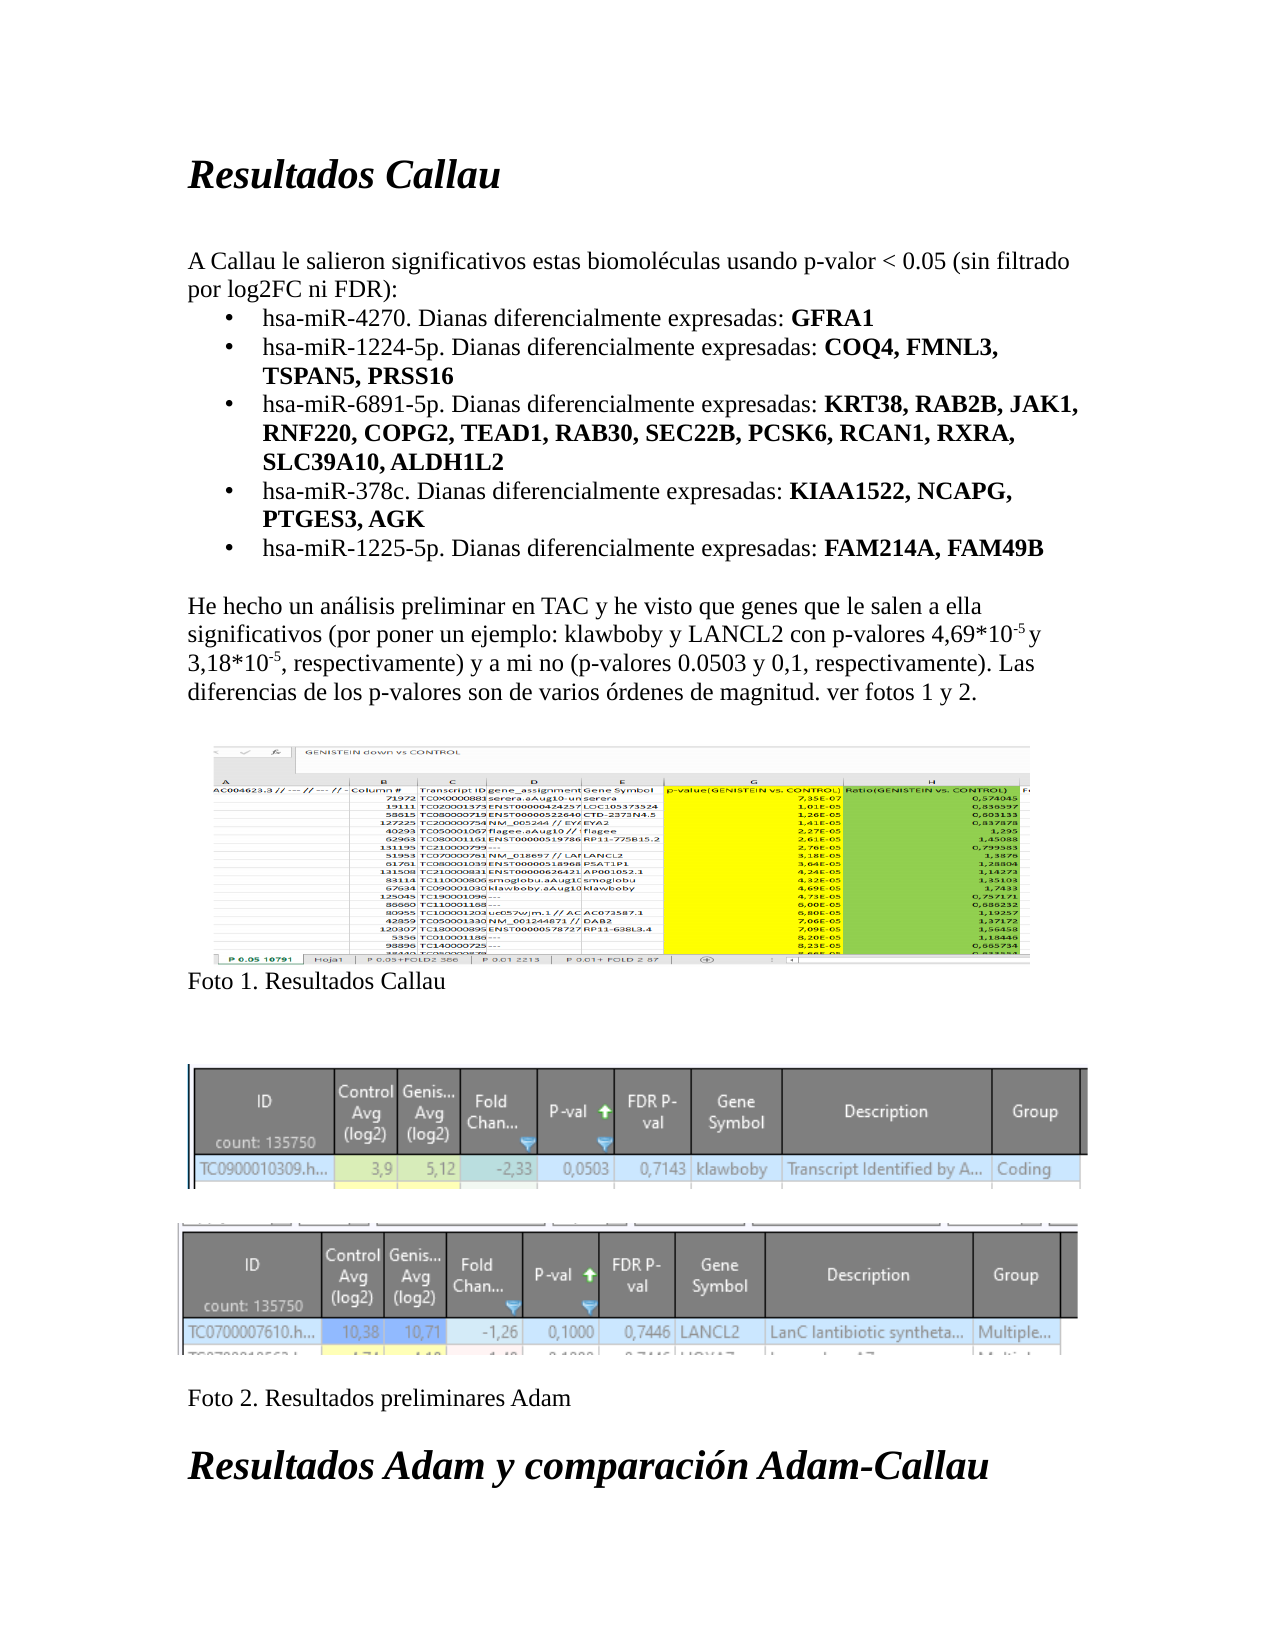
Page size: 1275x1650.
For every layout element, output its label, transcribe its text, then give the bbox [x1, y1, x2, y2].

text Foto 2. Resultados preliminares Adam [187, 1383, 1087, 1412]
picture [190, 1064, 1088, 1189]
text Resultados Callau [187, 150, 1087, 198]
text Resultados Adam y comparación Adam-Callau [187, 1441, 1087, 1489]
list hsa-miR-4270. Dianas diferencialmente expresadas: GFRA1 [225, 303, 1087, 332]
picture [213, 743, 1030, 967]
list hsa-miR-6891-5p. Dianas diferencialmente expresadas: KRT38, RAB2B, JAK1, RNF220, COPG2, TEAD1, RAB30, SEC22B, PCSK6, RCAN1, RXRA, SLC39A10, ALDH1L2 [225, 389, 1087, 476]
list hsa-miR-378c. Dianas diferencialmente expresadas: KIAA1522, NCAPG, PTGES3, AGK [225, 476, 1087, 533]
list hsa-miR-1224-5p. Dianas diferencialmente expresadas: COQ4, FMNL3, TSPAN5, PRSS16 [225, 332, 1087, 389]
text A Callau le salieron significativos estas biomoléculas usando p-valor < 0.05 (sin filtrado por log2FC ni FDR): [187, 246, 1087, 303]
text He hecho un análisis preliminar en TAC y he visto que genes que le salen a ella significativos (por poner un ejemplo: klawboby y LANCL2 con p-valores 4,69*10-5 y 3,18*10-5, respectivamente) y a mi no (p-valores 0.0503 y 0,1, respectivamente). Las diferencias de los p-valores son de varios órdenes de magnitud. ver fotos 1 y 2. [187, 591, 1087, 706]
list hsa-miR-1225-5p. Dianas diferencialmente expresadas: FAM214A, FAM49B [225, 533, 1087, 562]
picture [177, 1223, 1078, 1355]
